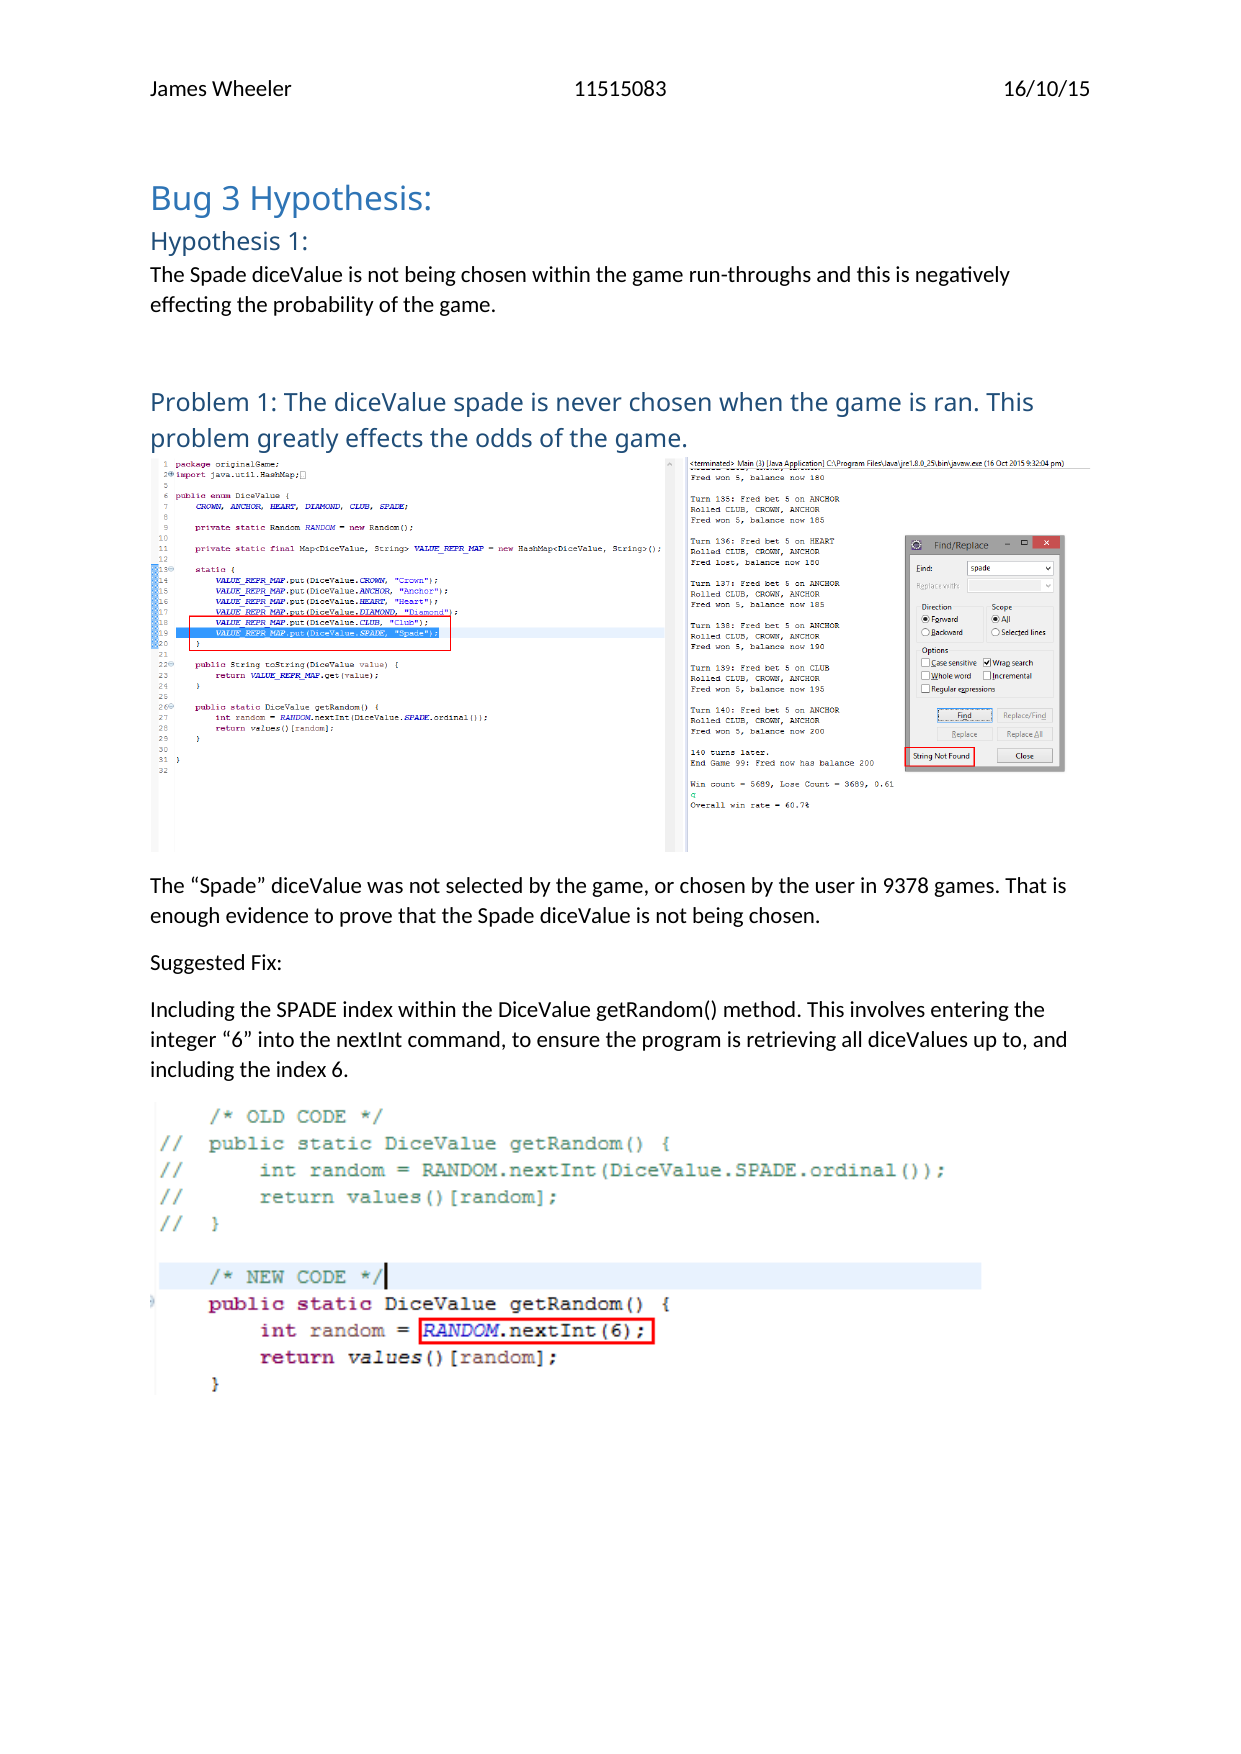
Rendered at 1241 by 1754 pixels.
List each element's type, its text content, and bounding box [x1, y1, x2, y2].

picture [150, 1102, 982, 1395]
picture [150, 457, 1091, 852]
text Suggested Fix: [150, 948, 1090, 976]
text Including the SPADE index within the DiceValue getRandom() method. This involves entering the integer “6” into the nextInt command, to ensure the program is retrieving all diceValues up to, and including the index 6. [150, 995, 1090, 1083]
subtitle Problem 1: The diceValue spade is never chosen when the game is ran. This problem greatly effects the odds of the game. [150, 384, 1090, 455]
subtitle Bug 3 Hypothesis: [150, 175, 1090, 220]
text The “Spade” diceValue was not selected by the game, or chosen by the user in 9378 games. That is enough evidence to prove that the Spade diceValue is not being chosen. [150, 871, 1090, 929]
text Hypothesis 1: The Spade diceValue is not being chosen within the game run-throughs and this is negatively effecting the probability of the game. [150, 224, 1090, 318]
